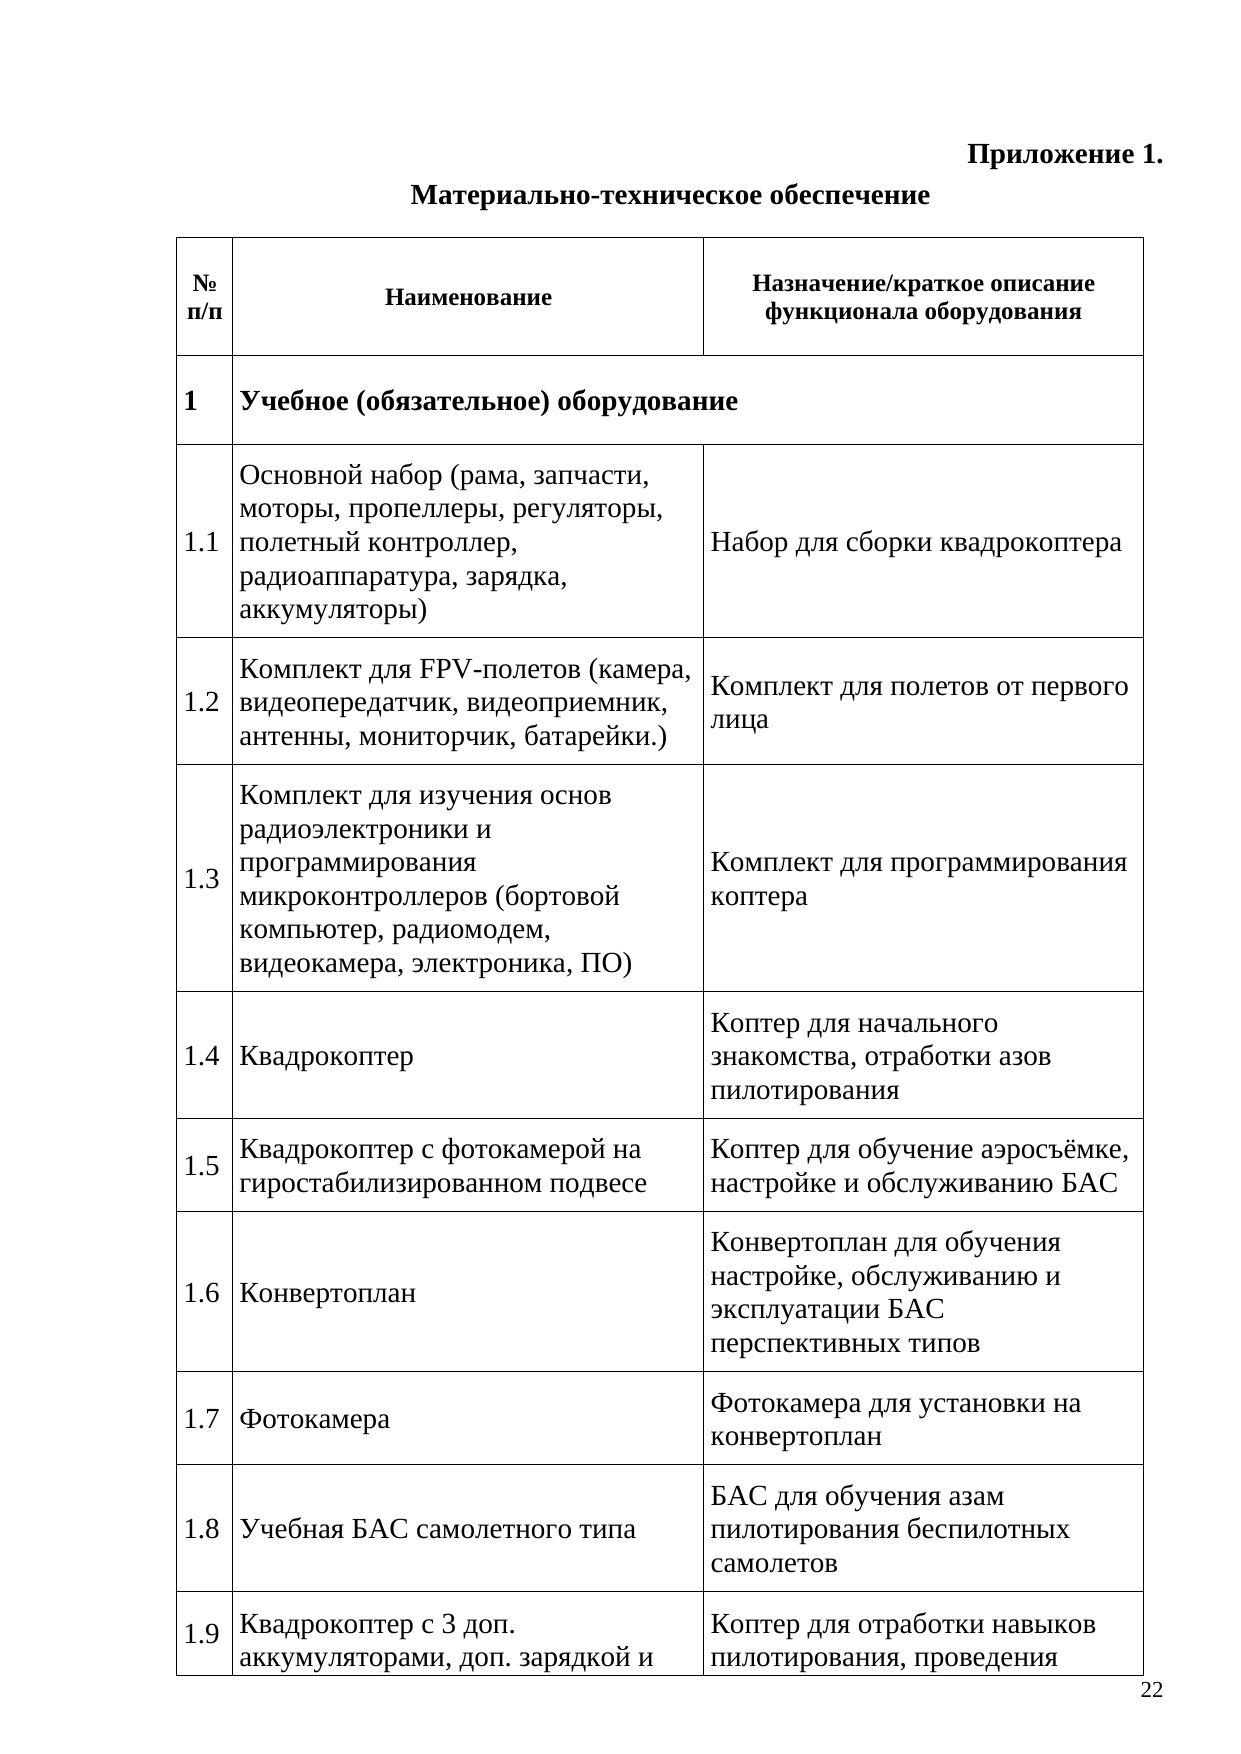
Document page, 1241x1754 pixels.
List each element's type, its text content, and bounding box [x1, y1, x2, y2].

table_cell 1 [177, 356, 232, 443]
table_cell Учебное (обязательное) оборудование [233, 356, 1143, 443]
table_cell 1.1 [177, 445, 232, 637]
table_cell Учебная БАС самолетного типа [233, 1465, 703, 1591]
table_cell Комплект для программирования коптера [704, 765, 1143, 991]
table_cell Квадрокоптер [233, 992, 703, 1118]
subtitle Приложение 1. [177, 136, 1163, 170]
table_cell 1.4 [177, 992, 232, 1118]
table_cell 1.2 [177, 638, 232, 764]
table_cell Конвертоплан для обучения настройке, обслуживанию и эксплуатации БАС перспективных типов [704, 1212, 1143, 1371]
table_header Наименование [233, 238, 703, 355]
table_cell 1.7 [177, 1372, 232, 1464]
table_cell 1.6 [177, 1212, 232, 1371]
table_header № п/п [177, 238, 232, 355]
table_cell Набор для сборки квадрокоптера [704, 445, 1143, 637]
subtitle Материально-техническое обеспечение [177, 177, 1163, 210]
table_cell БАС для обучения азам пилотирования беспилотных самолетов [704, 1465, 1143, 1591]
table_cell 1.9 [177, 1592, 232, 1674]
table_cell Фотокамера [233, 1372, 703, 1464]
table_cell Комплект для полетов от первого лица [704, 638, 1143, 764]
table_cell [704, 1592, 1143, 1674]
table_cell 1.3 [177, 765, 232, 991]
table_cell Комплект для изучения основ радиоэлектроники и программирования микроконтроллеров (бортовой компьютер, радиомодем, видеокамера, электроника, ПО) [233, 765, 703, 991]
table_cell Основной набор (рама, запчасти, моторы, пропеллеры, регуляторы, полетный контроллер, радиоаппаратура, зарядка, аккумуляторы) [233, 445, 703, 637]
table_cell Фотокамера для установки на конвертоплан [704, 1372, 1143, 1464]
table_header Назначение/краткое описание функционала оборудования [704, 238, 1143, 355]
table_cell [233, 1592, 703, 1674]
table_cell Квадрокоптер с фотокамерой на гиростабилизированном подвесе [233, 1119, 703, 1211]
table_cell 1.5 [177, 1119, 232, 1211]
table_cell Конвертоплан [233, 1212, 703, 1371]
table_cell Коптер для обучение аэросъёмке, настройке и обслуживанию БАС [704, 1119, 1143, 1211]
table_cell 1.8 [177, 1465, 232, 1591]
table_cell Коптер для начального знакомства, отработки азов пилотирования [704, 992, 1143, 1118]
table_cell Комплект для FPV-полетов (камера, видеопередатчик, видеоприемник, антенны, мониторчик, батарейки.) [233, 638, 703, 764]
